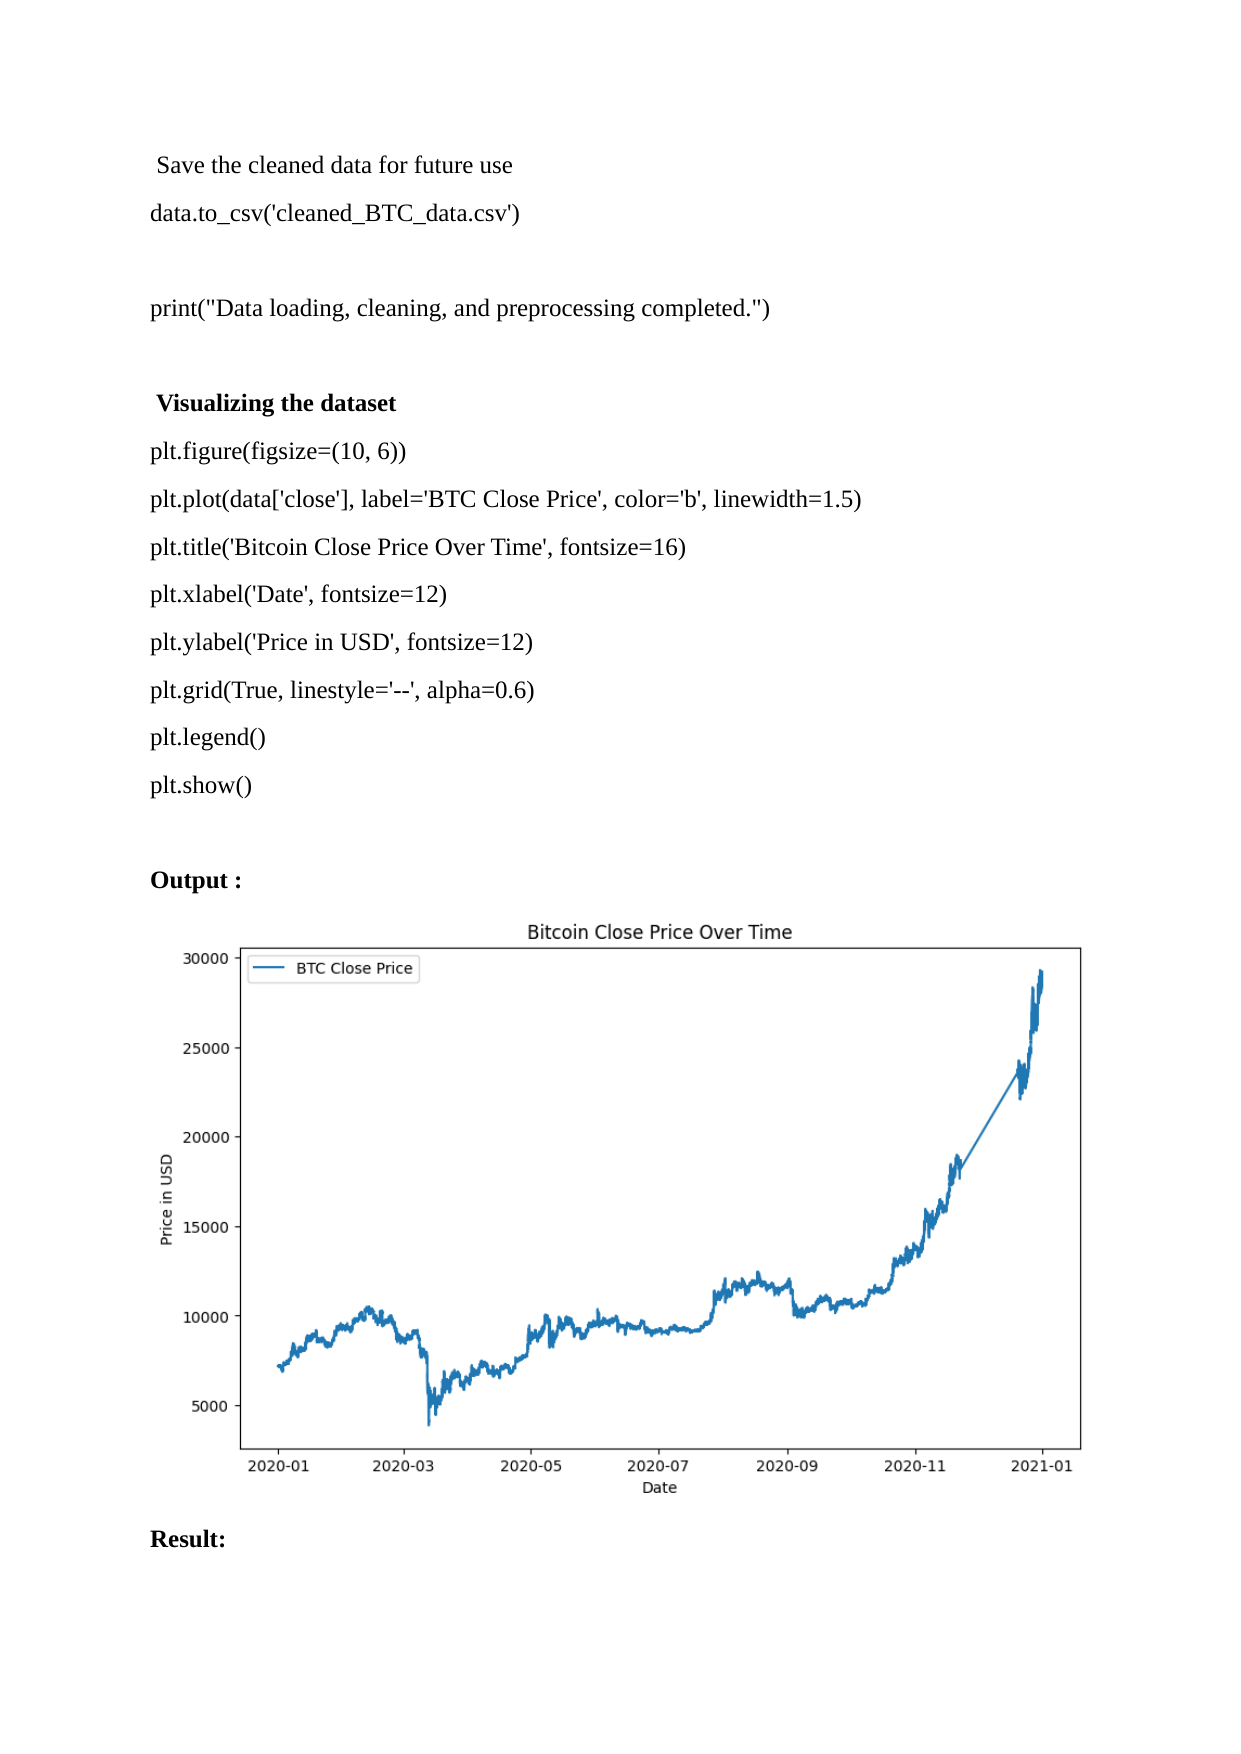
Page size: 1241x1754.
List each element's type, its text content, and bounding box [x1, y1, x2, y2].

text plt.figure(figsize=(10, 6)) [150, 436, 1090, 465]
text plt.ylabel('Price in USD', fontsize=12) [150, 627, 1090, 656]
text Save the cleaned data for future use [150, 150, 1090, 179]
text Result: [150, 1524, 1090, 1553]
text print("Data loading, cleaning, and preprocessing completed.") [150, 293, 1090, 322]
text plt.grid(True, linestyle='--', alpha=0.6) [150, 675, 1090, 703]
text data.to_csv('cleaned_BTC_data.csv') [150, 198, 1090, 226]
text plt.legend() [150, 722, 1090, 751]
text Output : [150, 866, 1090, 894]
text plt.plot(data['close'], label='BTC Close Price', color='b', linewidth=1.5) [150, 484, 1090, 513]
text plt.title('Bitcoin Close Price Over Time', fontsize=16) [150, 532, 1090, 560]
picture [150, 913, 1090, 1506]
text Visualizing the dataset [150, 388, 1090, 417]
text plt.xlabel('Date', fontsize=12) [150, 579, 1090, 608]
text plt.show() [150, 770, 1090, 799]
